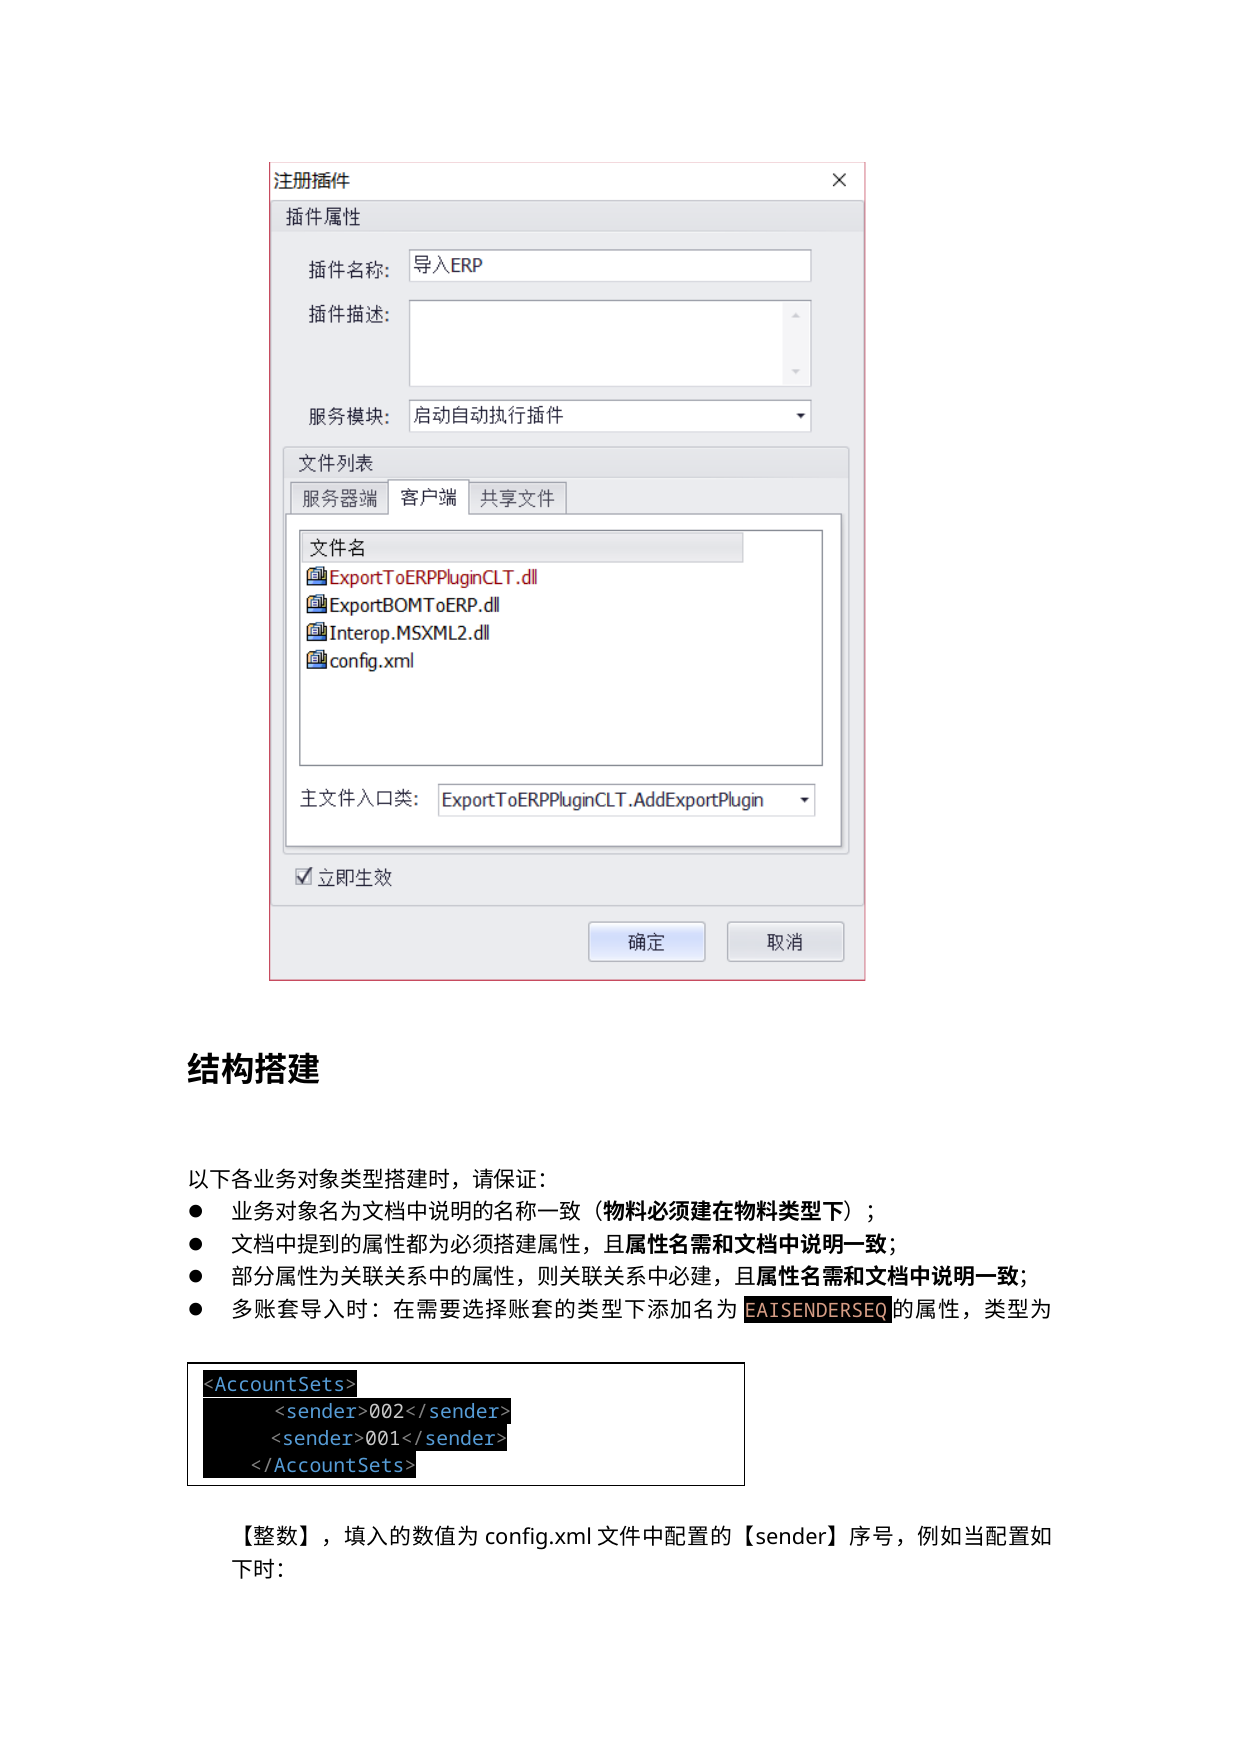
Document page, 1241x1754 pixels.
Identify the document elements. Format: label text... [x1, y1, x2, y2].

text 以下各业务对象类型搭建时，请保证： [187, 1161, 1053, 1194]
picture [269, 162, 866, 981]
list 部分属性为关联关系中的属性，则关联关系中必建，且属性名需和文档中说明一致； [187, 1259, 1053, 1291]
list 多账套导入时：在需要选择账套的类型下添加名为EAISENDERSEQ的属性，类型为【整数】，填入的数值为config.xml文件中配置的【sender】序号，例如当配置如下时： [187, 1291, 1053, 1584]
subtitle 结构搭建 [187, 1034, 1053, 1099]
list 业务对象名为文档中说明的名称一致（物料必须建在物料类型下）； [187, 1194, 1053, 1226]
list 文档中提到的属性都为必须搭建属性，且属性名需和文档中说明一致； [187, 1226, 1053, 1259]
